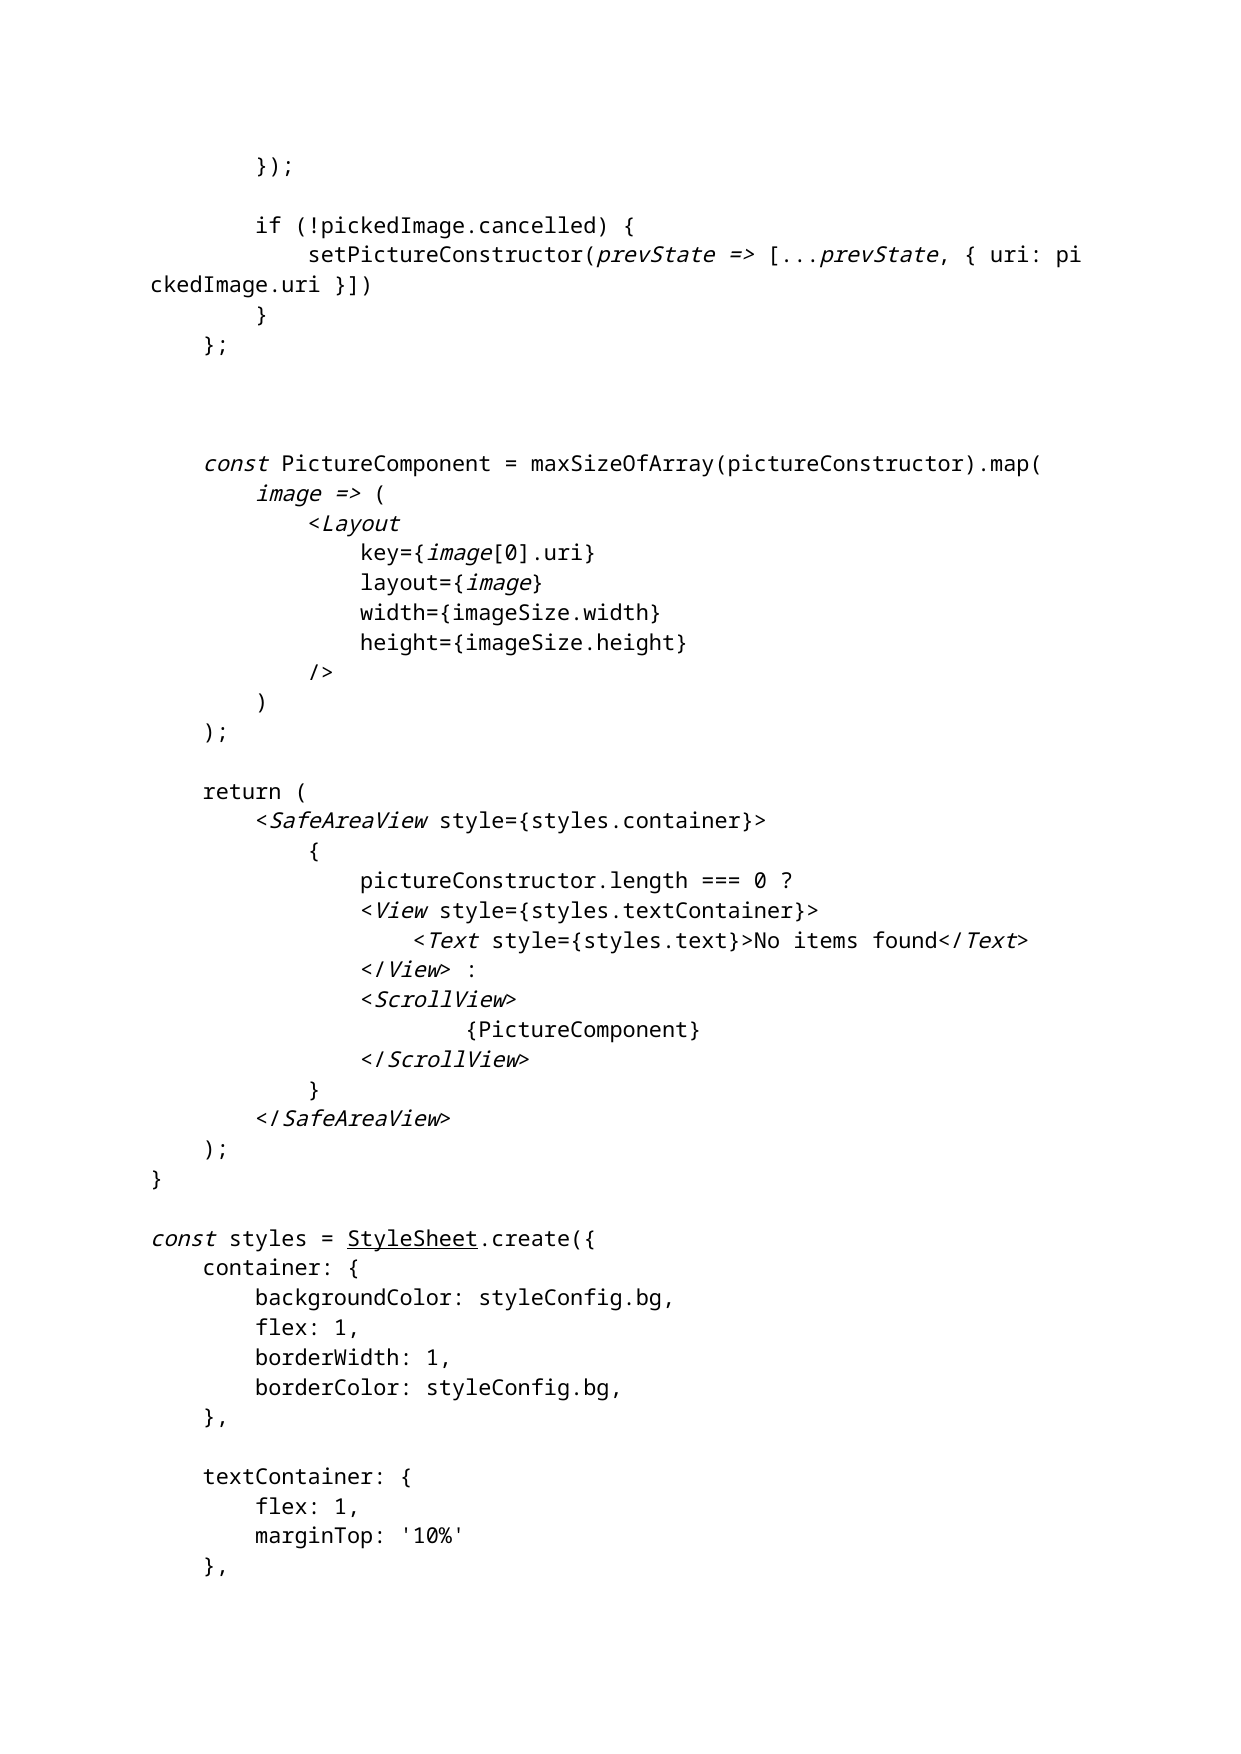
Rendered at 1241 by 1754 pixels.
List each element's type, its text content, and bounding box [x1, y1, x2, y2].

text ); [150, 716, 1090, 746]
text <ScrollView> [150, 984, 1090, 1014]
text setPictureConstructor(prevState => [...prevState, { uri: pickedImage.uri }]) [150, 239, 1090, 299]
text if (!pickedImage.cancelled) { [150, 209, 1090, 239]
text layout={image} [150, 567, 1090, 597]
text } [150, 1163, 1090, 1193]
text } [150, 1073, 1090, 1103]
text flex: 1, [150, 1491, 1090, 1520]
text <Layout [150, 507, 1090, 537]
text }, [150, 1550, 1090, 1580]
text <View style={styles.textContainer}> [150, 895, 1090, 924]
text return ( [150, 776, 1090, 805]
text <Text style={styles.text}>No items found</Text> [150, 924, 1090, 954]
text pictureConstructor.length === 0 ? [150, 865, 1090, 895]
text borderColor: styleConfig.bg, [150, 1371, 1090, 1401]
text </ScrollView> [150, 1044, 1090, 1073]
text }, [150, 1401, 1090, 1431]
text </View> : [150, 954, 1090, 984]
text height={imageSize.height} [150, 627, 1090, 656]
text key={image[0].uri} [150, 537, 1090, 567]
text </SafeAreaView> [150, 1103, 1090, 1133]
text image => ( [150, 478, 1090, 507]
text {PictureComponent} [150, 1014, 1090, 1044]
text }; [150, 329, 1090, 358]
text marginTop: '10%' [150, 1520, 1090, 1550]
text ) [150, 686, 1090, 716]
text const PictureComponent = maxSizeOfArray(pictureConstructor).map( [150, 448, 1090, 478]
text <SafeAreaView style={styles.container}> [150, 805, 1090, 835]
text const styles = StyleSheet.create({ [150, 1222, 1090, 1252]
text borderWidth: 1, [150, 1342, 1090, 1371]
text ); [150, 1133, 1090, 1163]
text { [150, 835, 1090, 865]
text width={imageSize.width} [150, 597, 1090, 627]
text container: { [150, 1252, 1090, 1282]
text }); [150, 150, 1090, 180]
text } [150, 299, 1090, 329]
text backgroundColor: styleConfig.bg, [150, 1282, 1090, 1312]
text textContainer: { [150, 1461, 1090, 1491]
text /> [150, 656, 1090, 686]
text flex: 1, [150, 1312, 1090, 1342]
